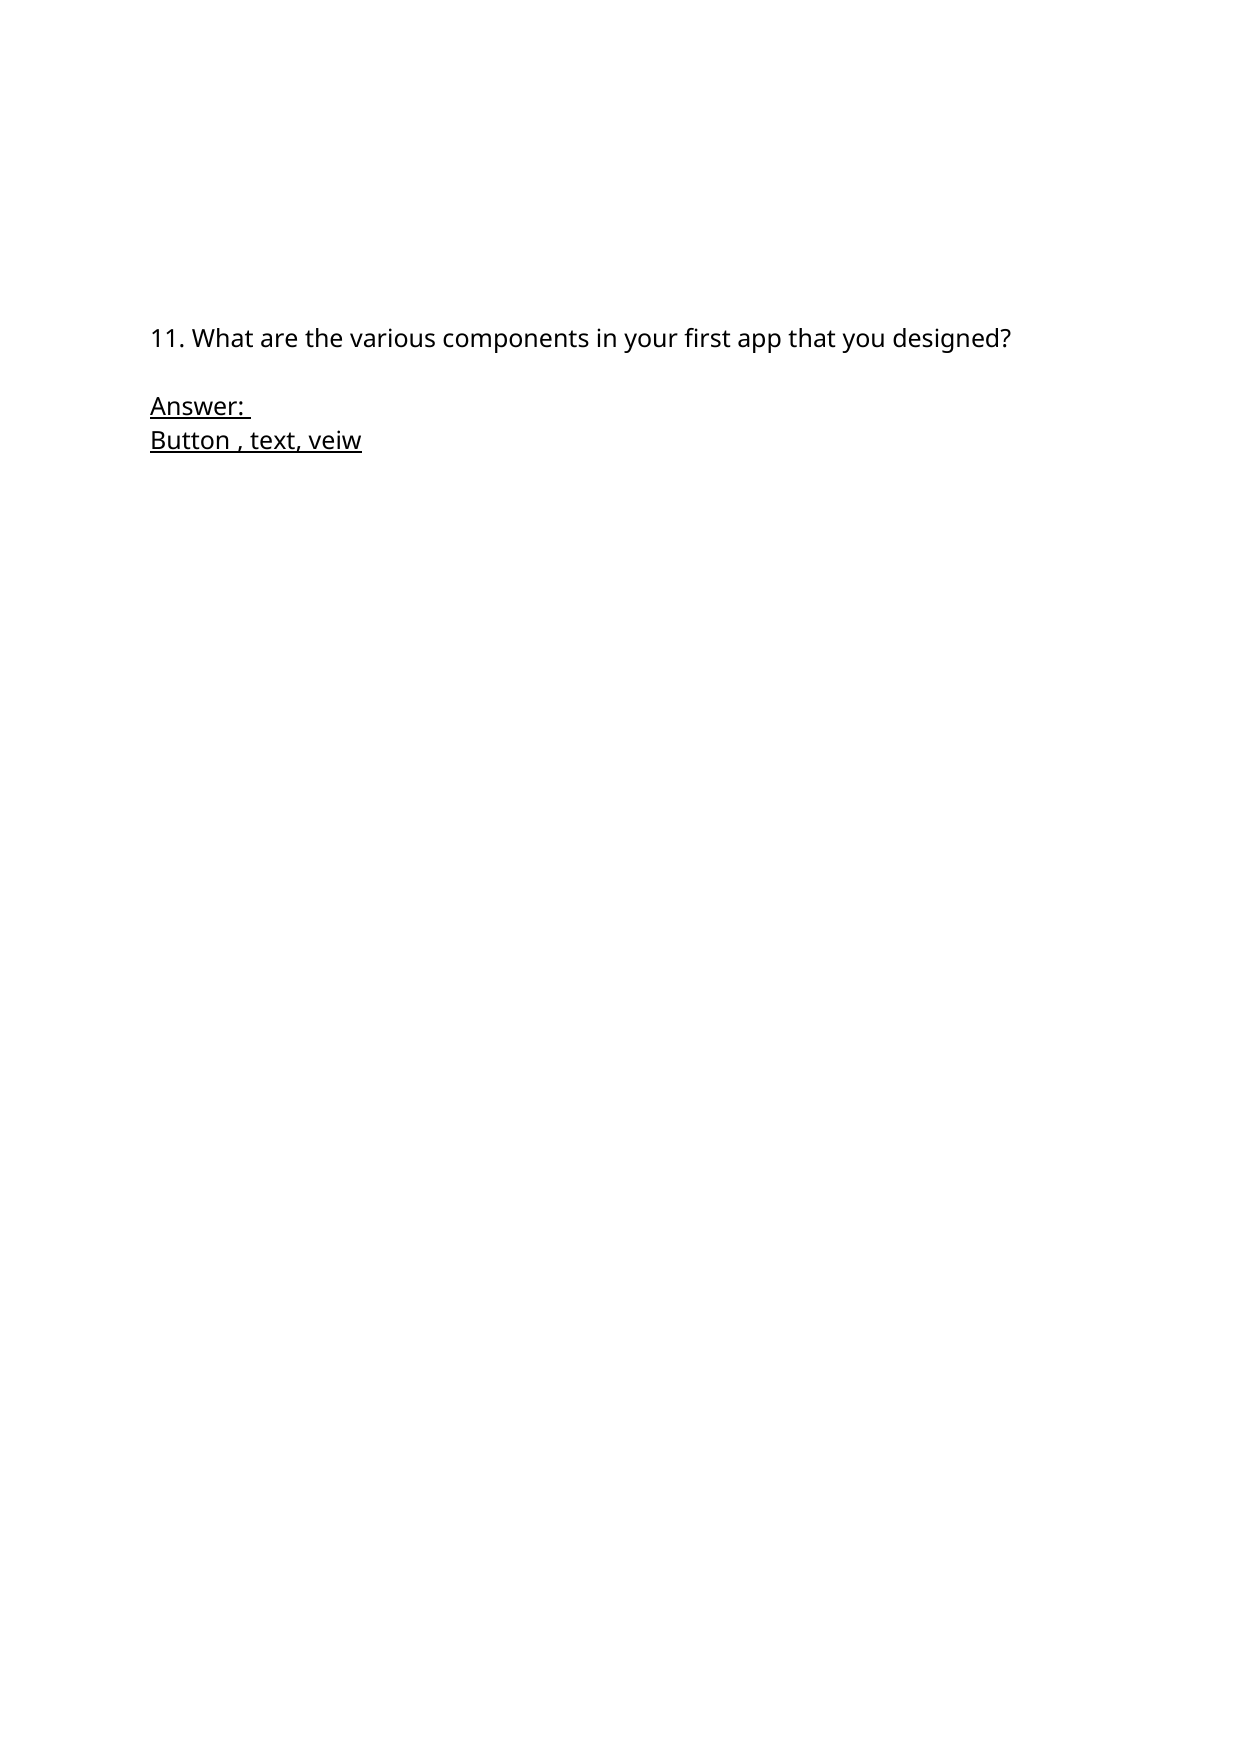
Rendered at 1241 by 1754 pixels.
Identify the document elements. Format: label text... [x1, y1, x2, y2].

text 11. What are the various components in your first app that you designed? [150, 320, 1090, 354]
text Button , text, veiw [150, 422, 1090, 457]
text Answer: [150, 388, 1090, 422]
